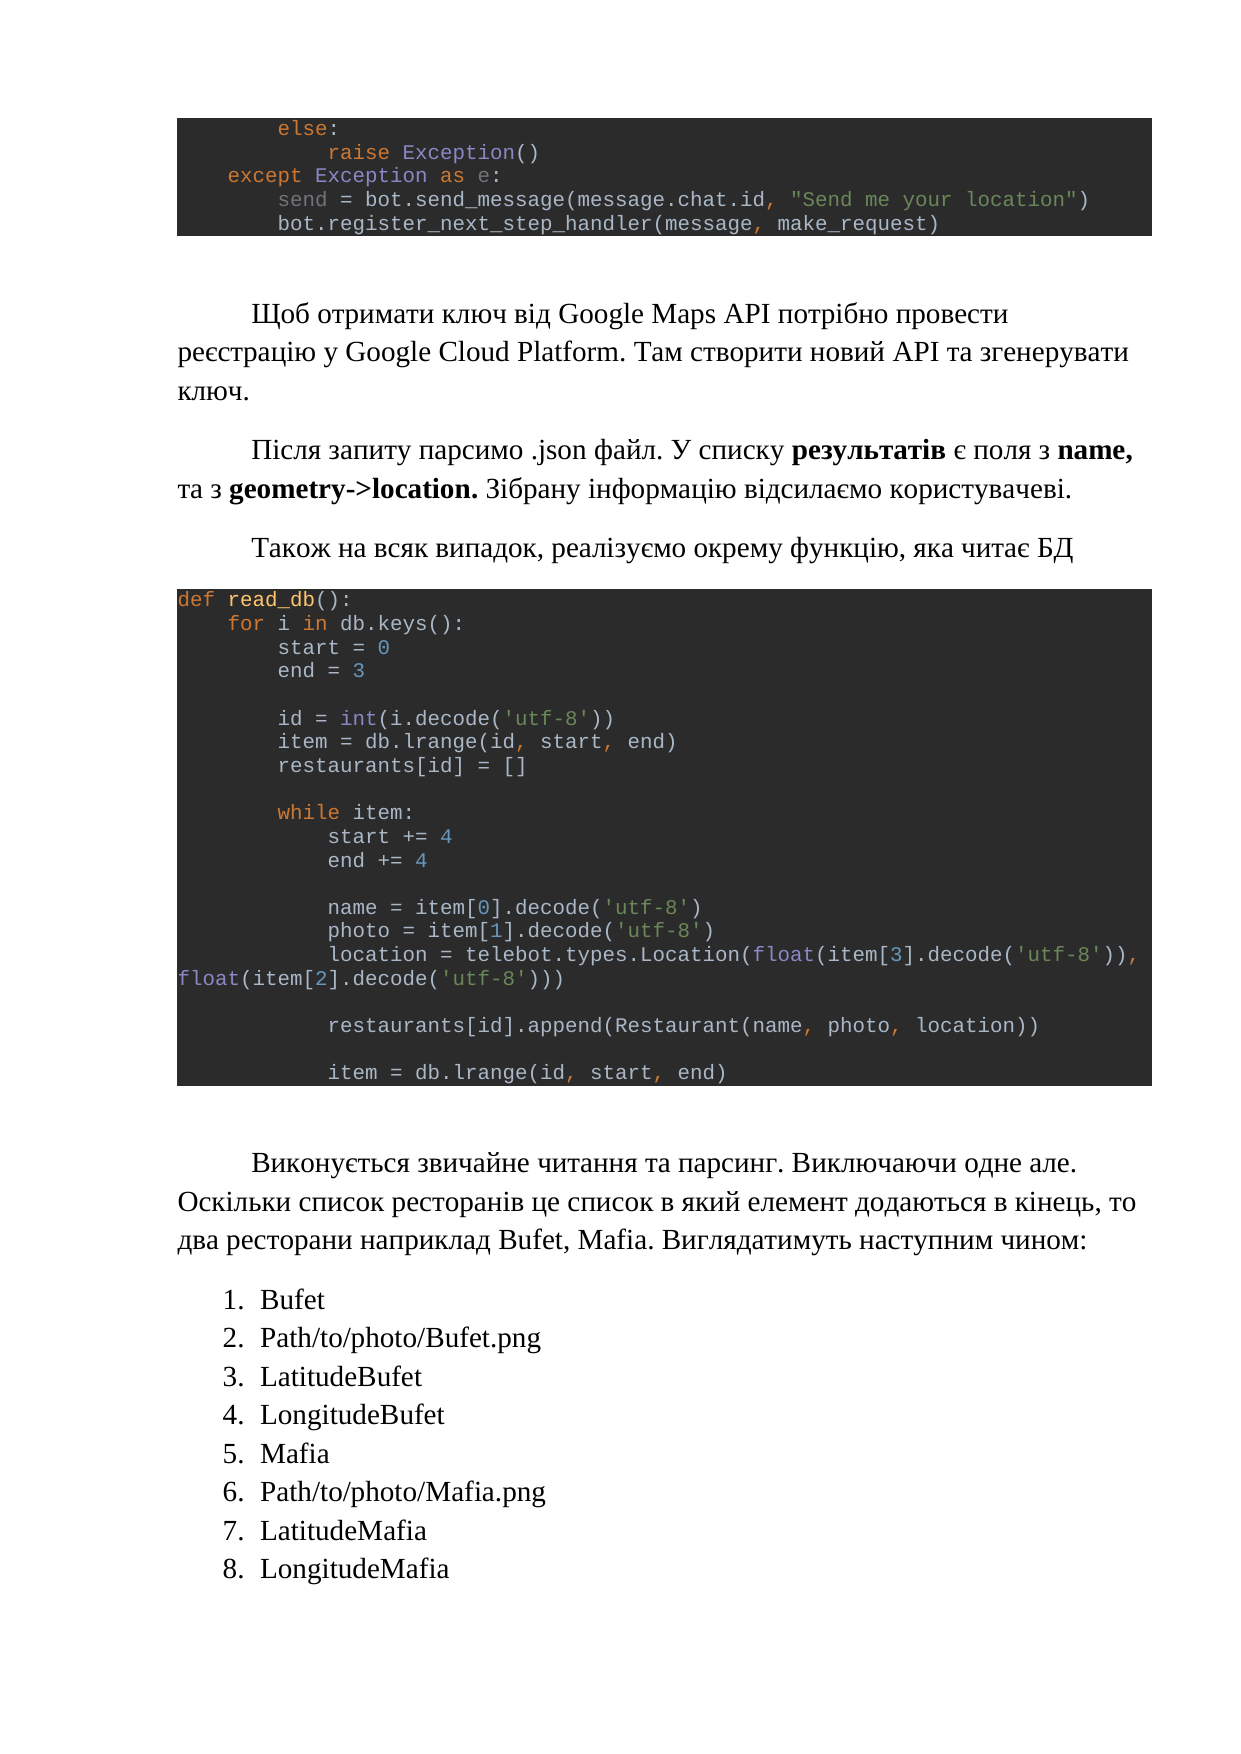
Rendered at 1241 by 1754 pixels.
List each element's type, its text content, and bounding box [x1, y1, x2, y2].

list Path/to/photo/Mafia.png [222, 1474, 1152, 1508]
list LatitudeMafia [222, 1513, 1152, 1547]
text Виконується звичайне читання та парсинг. Виключаючи одне але. Оскільки список ресторанів це список в який елемент додаються в кінець, то два ресторани наприклад Bufet, Mafia. Виглядатимуть наступним чином: [177, 1145, 1152, 1256]
text Після запиту парсимо .json файл. У списку результатів є поля з name, та з geometry->location. Зібрану інформацію відсилаємо користувачеві. [177, 432, 1152, 504]
list LatitudeBufet [222, 1359, 1152, 1392]
text Також на всяк випадок, реалізуємо окрему функцію, яка читає БД [177, 530, 1152, 564]
list Path/to/photo/Bufet.png [222, 1320, 1152, 1354]
list Bufet [222, 1282, 1152, 1315]
text def read_db(): for i in db.keys(): start = 0 end = 3 id = int(i.decode('utf-8')) item = db.lrange(id, start, end) restaurants[id] = [] while item: start += 4 end += 4 name = item[0].decode('utf-8') photo = item[1].decode('utf-8') location = telebot.types.Location(float(item[3].decode('utf-8')), float(item[2].decode('utf-8'))) restaurants[id].append(Restaurant(name, photo, location)) item = db.lrange(id, start, end) [177, 589, 1152, 1086]
text Щоб отримати ключ від Google Maps API потрібно провести реєстрацію у Google Cloud Platform. Там створити новий API та згенерувати ключ. [177, 296, 1152, 406]
list LongitudeMafia [222, 1552, 1152, 1585]
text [177, 118, 1152, 236]
list LongitudeBufet [222, 1397, 1152, 1431]
list Mafia [222, 1436, 1152, 1469]
